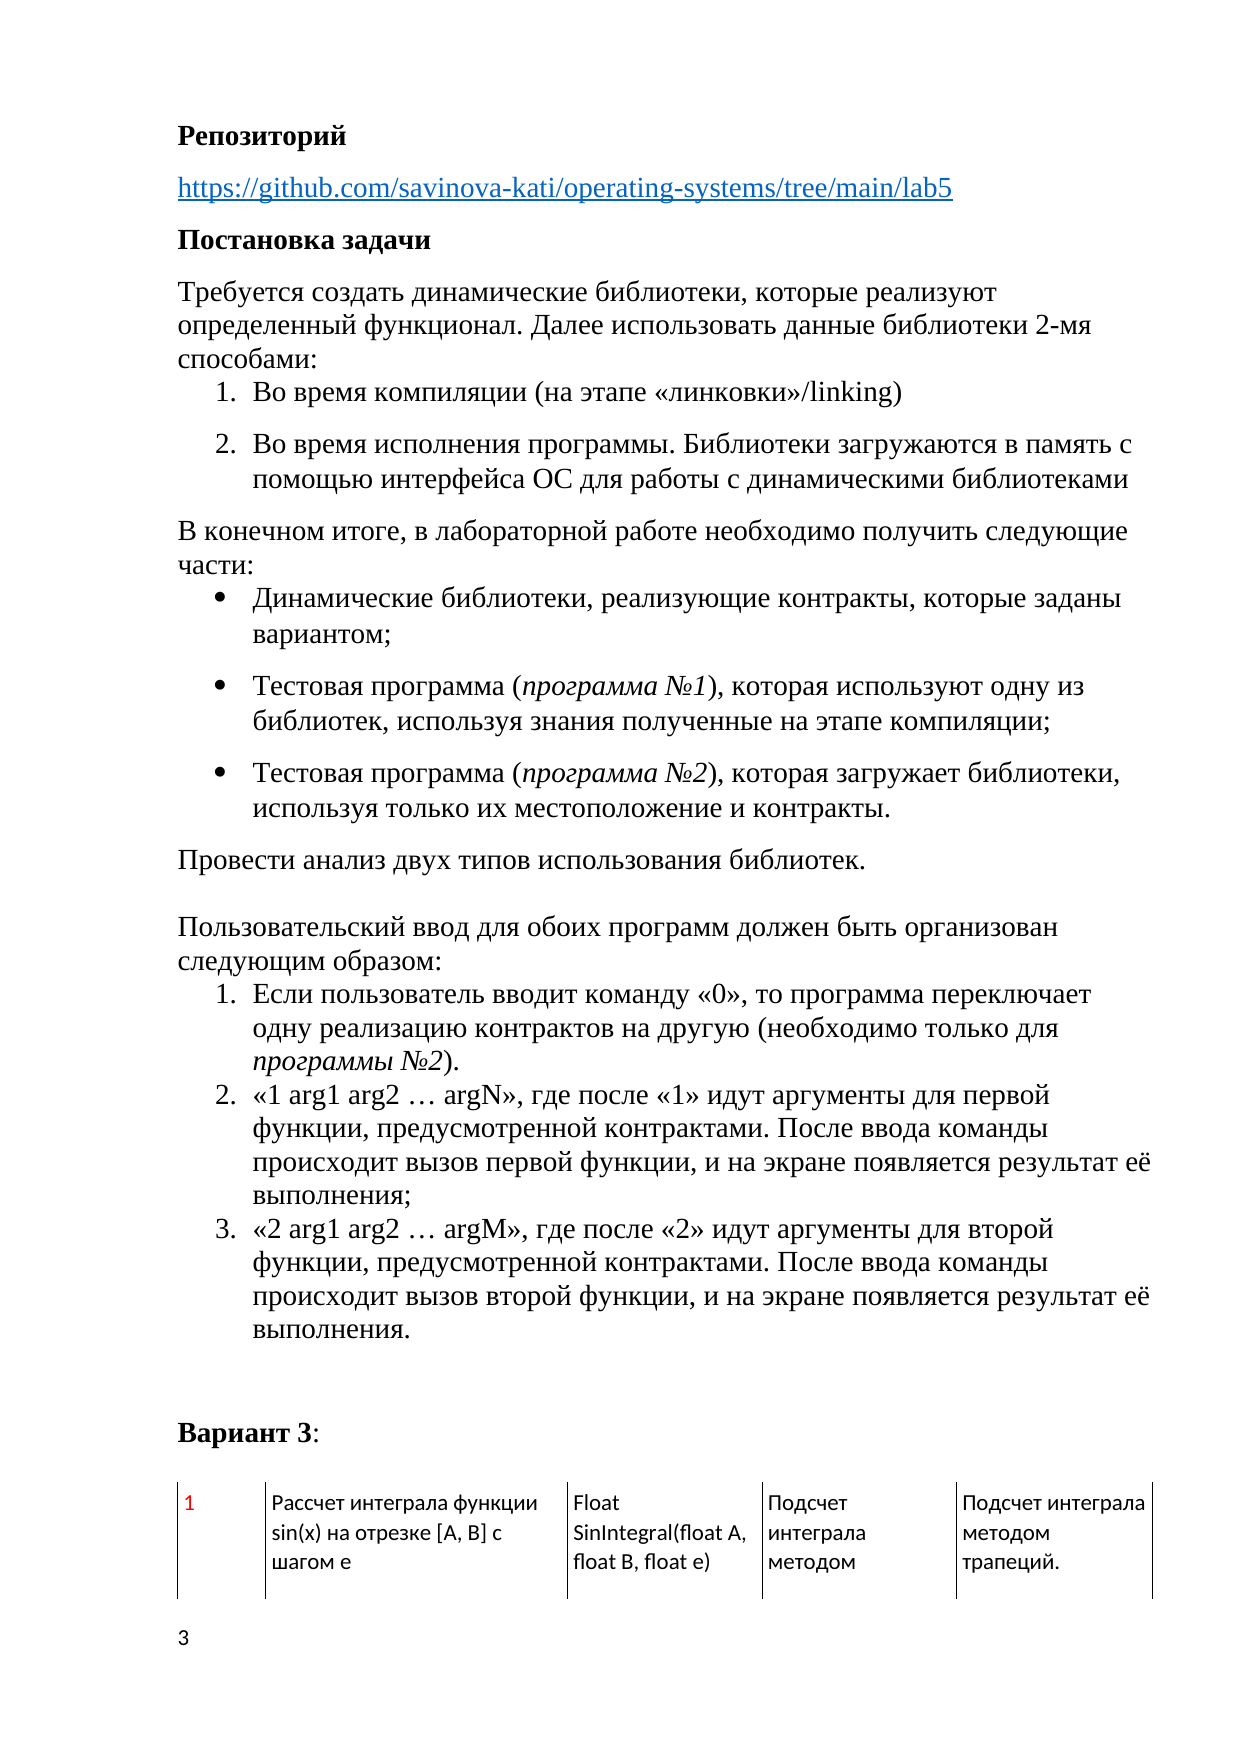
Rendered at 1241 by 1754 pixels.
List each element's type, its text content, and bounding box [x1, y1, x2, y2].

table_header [763, 1482, 956, 1599]
text Постановка задачи [177, 222, 1152, 255]
list Динамические библиотеки, реализующие контракты, которые заданы вариантом; [215, 580, 1152, 649]
list Тестовая программа (программа №2), которая загружает библиотеки, используя только их местоположение и контракты. [215, 755, 1152, 824]
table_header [957, 1482, 1152, 1599]
list Тестовая программа (программа №1), которая используют одну из библиотек, используя знания полученные на этапе компиляции; [215, 668, 1152, 736]
text Требуется создать динамические библиотеки, которые реализуют определенный функционал. Далее использовать данные библиотеки 2-мя способами: [177, 274, 1152, 374]
list «2 arg1 arg2 … argM», где после «2» идут аргументы для второй функции, предусмотренной контрактами. После ввода команды происходит вызов второй функции, и на экране появляется результат её выполнения. [215, 1211, 1152, 1345]
list Если пользователь вводит команду «0», то программа переключает одну реализацию контрактов на другую (необходимо только для программы №2). [215, 976, 1152, 1077]
text Пользовательский ввод для обоих программ должен быть организован следующим образом: [177, 909, 1152, 976]
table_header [568, 1482, 762, 1599]
list Во время исполнения программы. Библиотеки загружаются в память с помощью интерфейса ОС для работы с динамическими библиотеками [215, 426, 1152, 495]
list Во время компиляции (на этапе «линковки»/linking) [215, 374, 1152, 408]
list «1 arg1 arg2 … argN», где после «1» идут аргументы для первой функции, предусмотренной контрактами. После ввода команды происходит вызов первой функции, и на экране появляется результат её выполнения; [215, 1077, 1152, 1211]
text Вариант 3: [177, 1415, 1152, 1449]
text В конечном итоге, в лабораторной работе необходимо получить следующие части: [177, 513, 1152, 580]
text Репозиторий [177, 118, 1152, 152]
text Провести анализ двух типов использования библиотек. [177, 842, 1152, 876]
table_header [266, 1482, 567, 1599]
table_header 1 [178, 1482, 265, 1599]
text https://github.com/savinova-kati/operating-systems/tree/main/lab5 [177, 170, 1152, 203]
